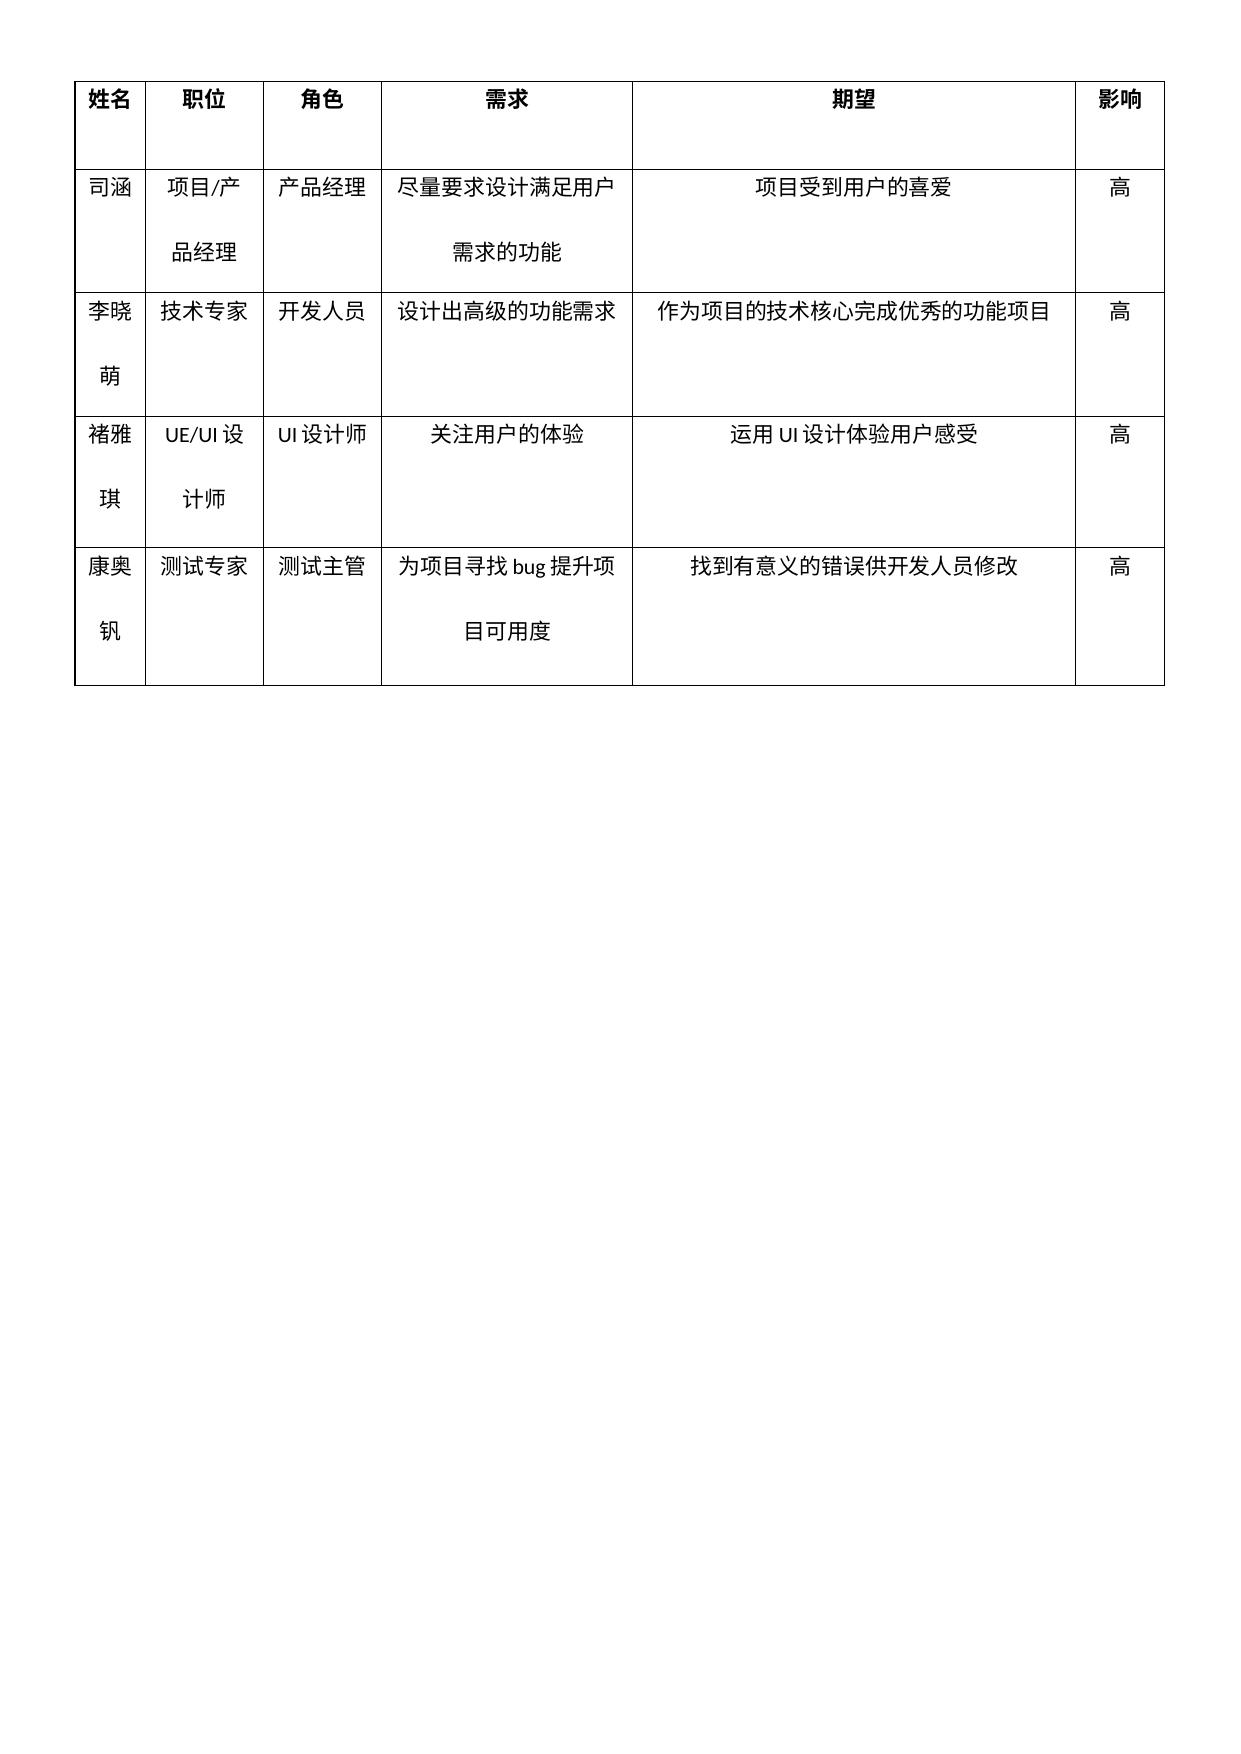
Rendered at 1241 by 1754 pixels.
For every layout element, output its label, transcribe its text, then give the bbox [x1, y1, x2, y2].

table_cell 产品经理 [264, 170, 381, 292]
table_header 影响 [1076, 82, 1164, 168]
table_cell 测试专家 [146, 548, 263, 685]
table_cell 高 [1076, 548, 1164, 685]
table_header 角色 [264, 82, 381, 168]
table_cell 找到有意义的错误供开发人员修改 [633, 548, 1075, 685]
table_header 职位 [146, 82, 263, 168]
table_cell UI设计师 [264, 417, 381, 547]
table_cell 设计出高级的功能需求 [382, 293, 632, 416]
table_cell 运用UI设计体验用户感受 [633, 417, 1075, 547]
table_header 期望 [633, 82, 1075, 168]
table_cell 褚雅琪 [76, 417, 145, 547]
table_cell 测试主管 [264, 548, 381, 685]
table_cell 司涵 [76, 170, 145, 292]
table_cell UE/UI设计师 [146, 417, 263, 547]
table_cell 项目受到用户的喜爱 [633, 170, 1075, 292]
table_cell 李晓萌 [76, 293, 145, 416]
table_cell 作为项目的技术核心完成优秀的功能项目 [633, 293, 1075, 416]
table_cell 高 [1076, 417, 1164, 547]
table_header 姓名 [76, 82, 145, 168]
table_cell 尽量要求设计满足用户需求的功能 [382, 170, 632, 292]
table_cell 关注用户的体验 [382, 417, 632, 547]
table_cell 技术专家 [146, 293, 263, 416]
table_cell 开发人员 [264, 293, 381, 416]
table_header 需求 [382, 82, 632, 168]
table_cell 项目/产品经理 [146, 170, 263, 292]
table_cell 高 [1076, 170, 1164, 292]
table_cell 康奥钒 [76, 548, 145, 685]
table_cell 高 [1076, 293, 1164, 416]
table_cell 为项目寻找bug提升项目可用度 [382, 548, 632, 685]
